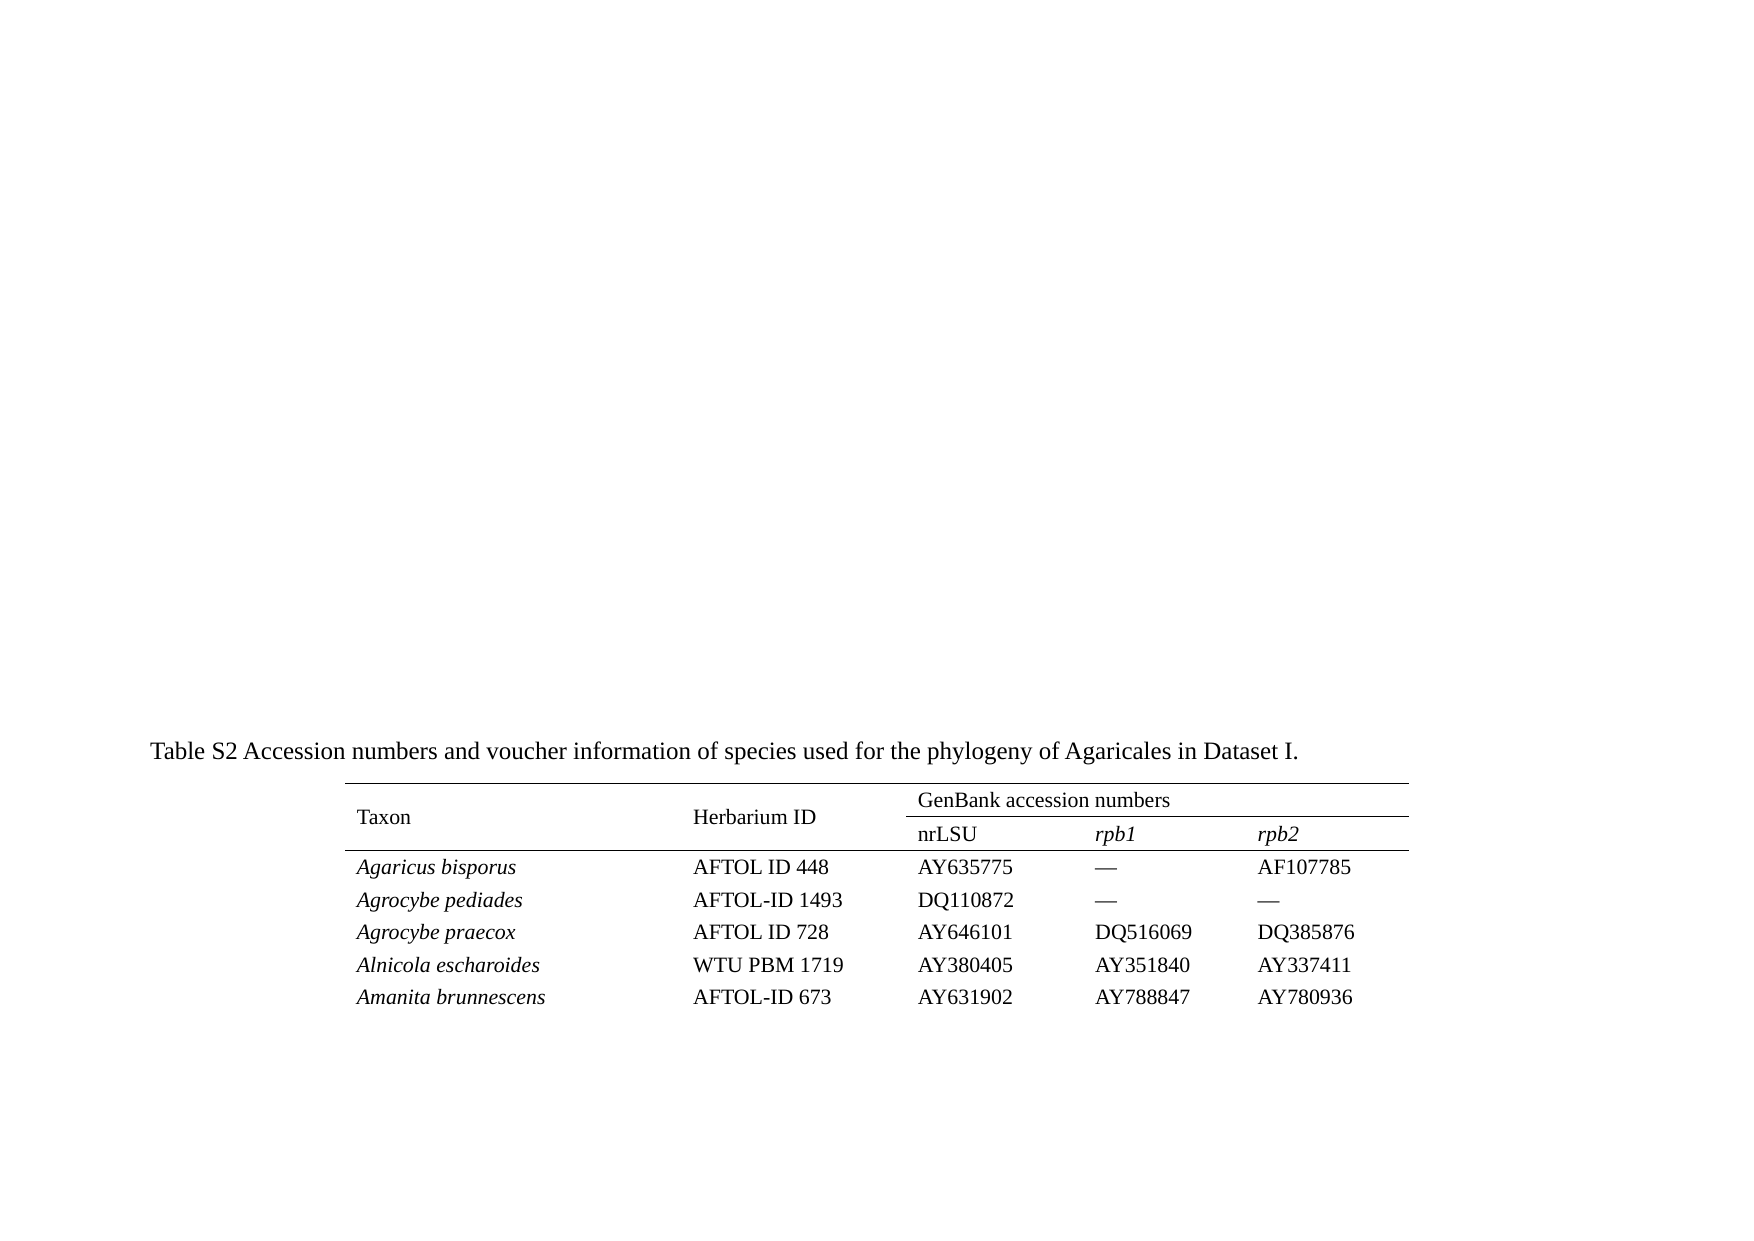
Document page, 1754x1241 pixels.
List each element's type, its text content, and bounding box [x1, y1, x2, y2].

table_cell AY635775 [906, 851, 1084, 883]
table_cell rpb1 [1084, 817, 1246, 850]
table_cell — [1084, 851, 1246, 883]
table_cell AFTOL ID 728 [682, 916, 906, 948]
text Table S2 Accession numbers and voucher information of species used for the phylogeny of Agaricales in Dataset I. [150, 734, 1604, 766]
table_cell nrLSU [906, 817, 1084, 850]
table_cell DQ516069 [1084, 916, 1246, 948]
table_cell WTU PBM 1719 [682, 948, 906, 981]
table_cell AFTOL-ID 1493 [682, 883, 906, 916]
table_cell AY646101 [906, 916, 1084, 948]
table_cell AY788847 [1084, 981, 1246, 1013]
table_header Taxon [345, 784, 682, 850]
table_cell Agrocybe pediades [345, 883, 682, 916]
table_cell Alnicola escharoides [345, 948, 682, 981]
table_cell Amanita brunnescens [345, 981, 682, 1013]
table_cell DQ385876 [1246, 916, 1408, 948]
table_cell — [1246, 883, 1408, 916]
table_cell AFTOL-ID 673 [682, 981, 906, 1013]
table_cell — [1084, 883, 1246, 916]
table_cell AY337411 [1246, 948, 1408, 981]
table_cell AY631902 [906, 981, 1084, 1013]
table_cell AFTOL ID 448 [682, 851, 906, 883]
table_cell Agaricus bisporus [345, 851, 682, 883]
table_cell rpb2 [1246, 817, 1408, 850]
table_cell AY380405 [906, 948, 1084, 981]
table_header GenBank accession numbers [906, 784, 1408, 816]
table_header Herbarium ID [682, 784, 906, 850]
table_cell AF107785 [1246, 851, 1408, 883]
table_cell AY351840 [1084, 948, 1246, 981]
table_cell DQ110872 [906, 883, 1084, 916]
table_cell Agrocybe praecox [345, 916, 682, 948]
table_cell AY780936 [1246, 981, 1408, 1013]
